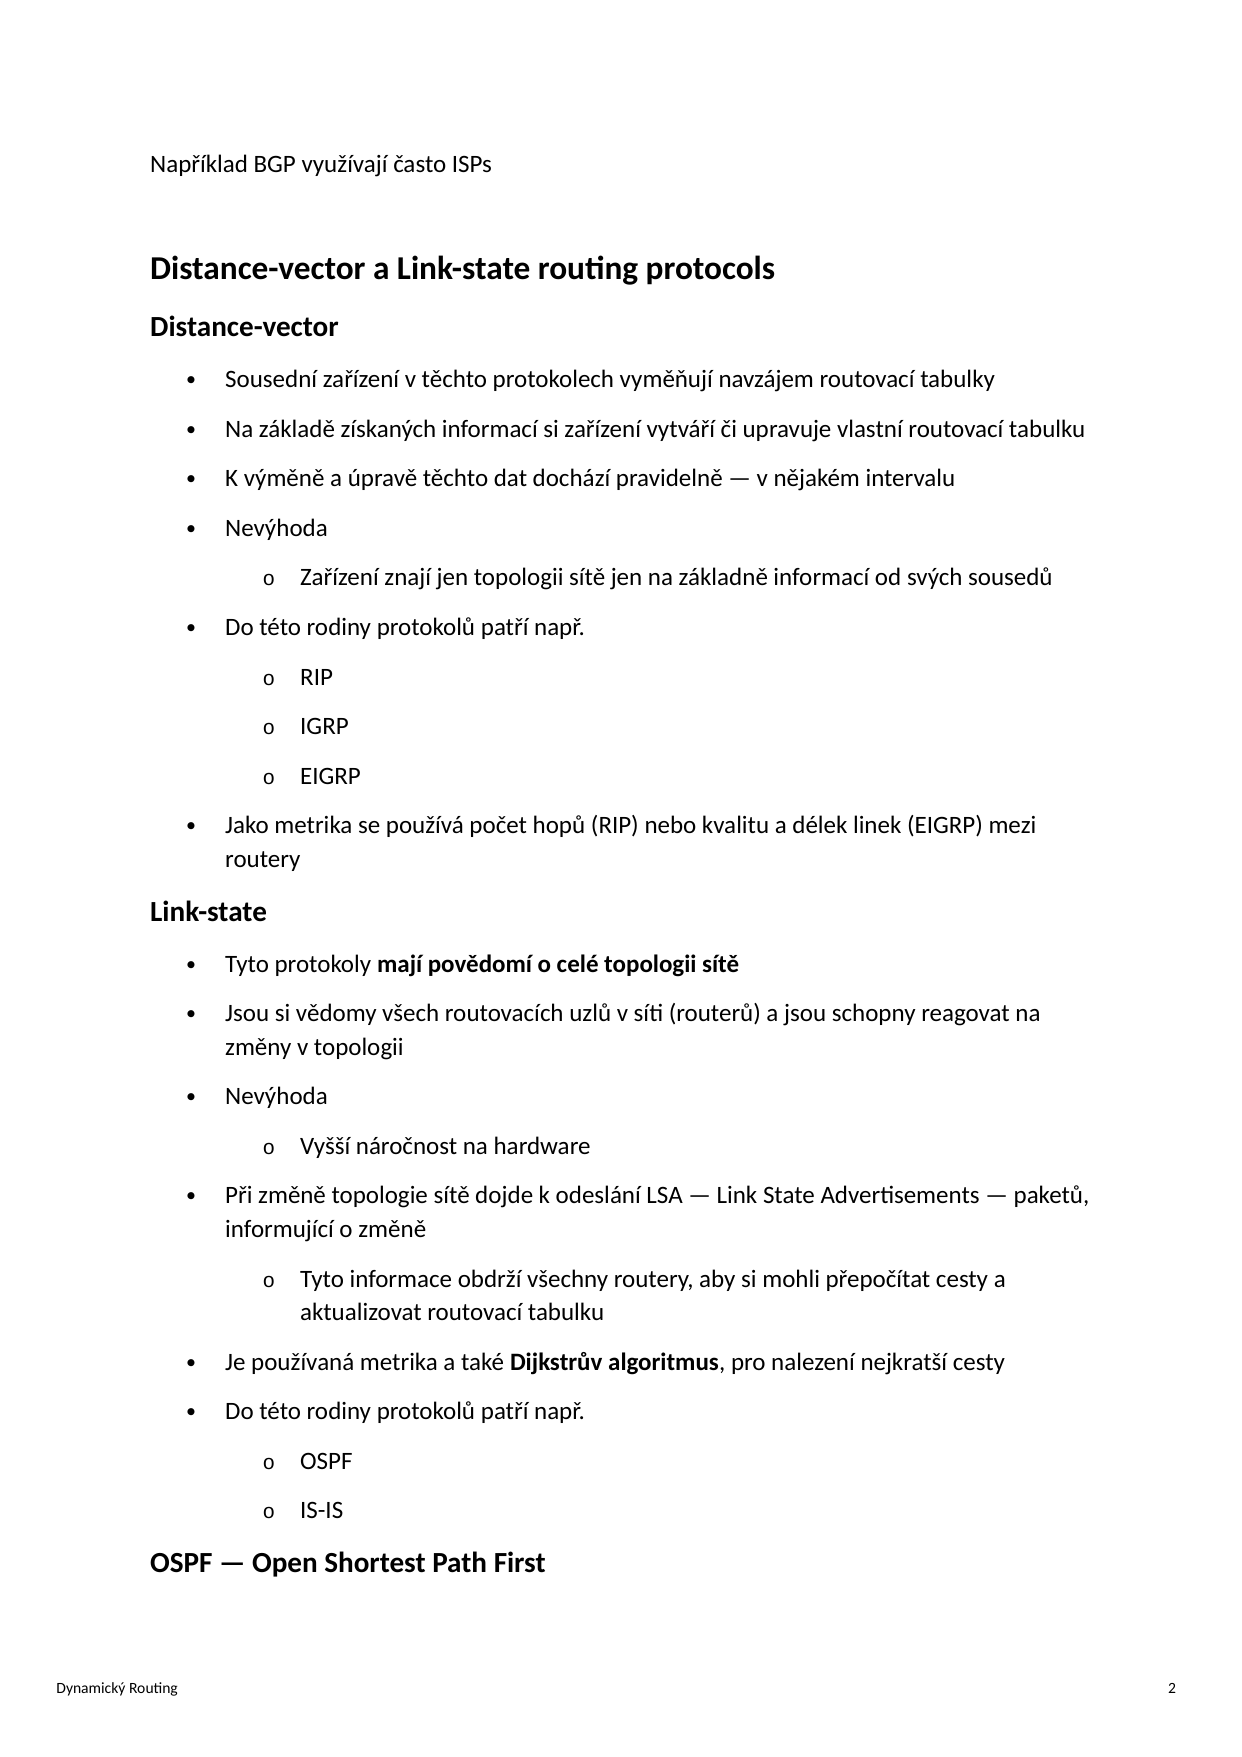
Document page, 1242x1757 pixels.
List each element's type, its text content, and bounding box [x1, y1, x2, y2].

list Vyšší náročnost na hardware [262, 1130, 1090, 1161]
text Například BGP využívají často ISPs [150, 148, 1090, 178]
list IS-IS [262, 1495, 1090, 1525]
list Tyto protokoly mají povědomí o celé topologii sítě [187, 948, 1090, 978]
text Link-state [150, 893, 1090, 928]
list Jako metrika se používá počet hopů (RIP) nebo kvalitu a délek linek (EIGRP) mezi routery [187, 809, 1090, 873]
list OSPF [262, 1445, 1090, 1476]
list IGRP [262, 710, 1090, 741]
text Distance-vector a Link-state routing protocols [150, 247, 1090, 288]
list Jsou si vědomy všech routovacích uzlů v síti (routerů) a jsou schopny reagovat na změny v topologii [187, 997, 1090, 1061]
text Distance-vector [150, 308, 1090, 344]
list Při změně topologie sítě dojde k odeslání LSA — Link State Advertisements — paketů, informující o změně [187, 1180, 1090, 1244]
list Nevýhoda [187, 1081, 1090, 1111]
list Sousední zařízení v těchto protokolech vyměňují navzájem routovací tabulky [187, 363, 1090, 394]
list EIGRP [262, 760, 1090, 790]
list Je používaná metrika a také Dijkstrův algoritmus, pro nalezení nejkratší cesty [187, 1346, 1090, 1376]
list Do této rodiny protokolů patří např. [187, 611, 1090, 642]
list Tyto informace obdrží všechny routery, aby si mohli přepočítat cesty a aktualizovat routovací tabulku [262, 1263, 1090, 1327]
list Nevýhoda [187, 512, 1090, 542]
list K výměně a úpravě těchto dat dochází pravidelně — v nějakém intervalu [187, 462, 1090, 493]
list Do této rodiny protokolů patří např. [187, 1396, 1090, 1426]
list Zařízení znají jen topologii sítě jen na základně informací od svých sousedů [262, 562, 1090, 592]
list Na základě získaných informací si zařízení vytváří či upravuje vlastní routovací tabulku [187, 413, 1090, 443]
text OSPF — Open Shortest Path First [150, 1544, 1090, 1580]
list RIP [262, 661, 1090, 691]
